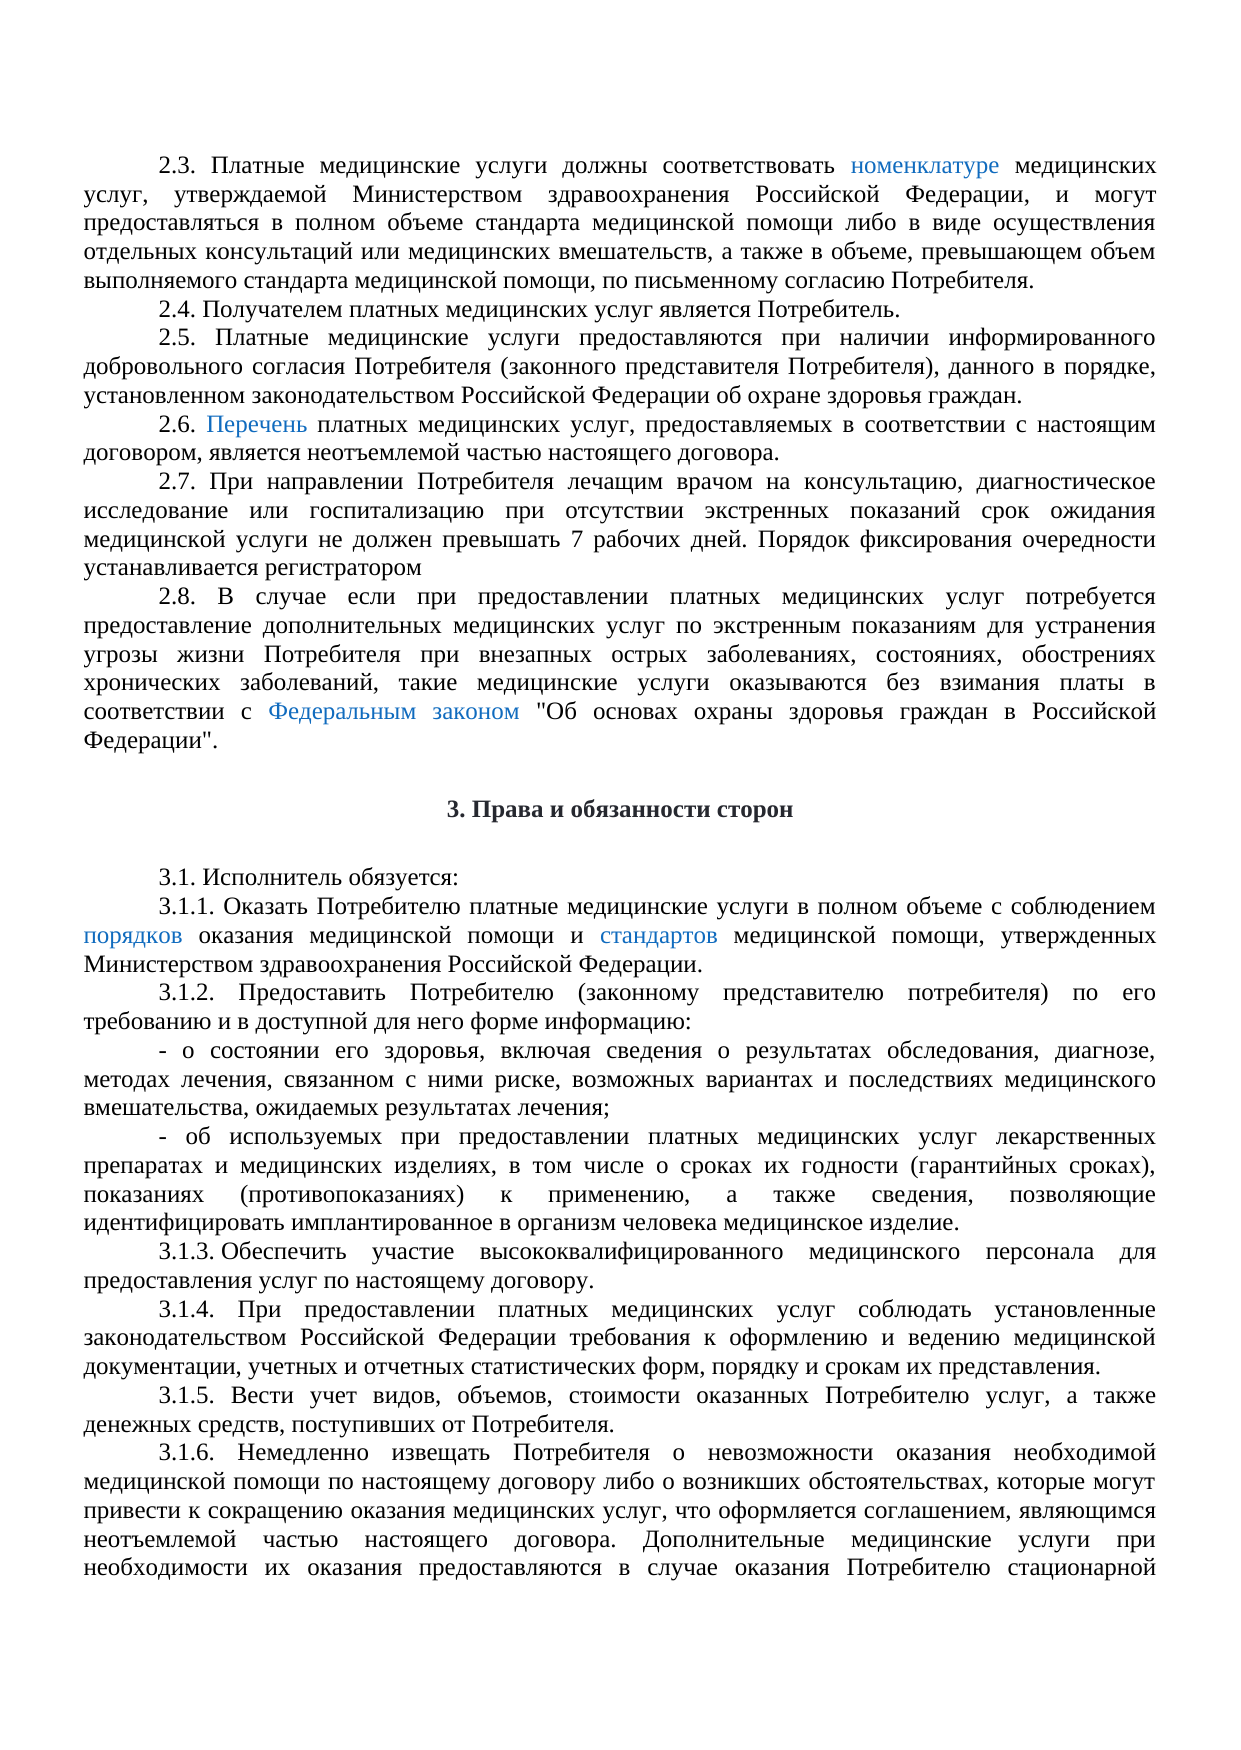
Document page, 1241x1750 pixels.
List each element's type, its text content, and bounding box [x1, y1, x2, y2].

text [83, 1437, 1157, 1581]
text 3.1.1. Оказать Потребителю платные медицинские услуги в полном объеме с соблюдением порядков оказания медицинской помощи и стандартов медицинской помощи, утвержденных Министерством здравоохранения Российской Федерации. [83, 891, 1157, 977]
text 3.1.3. Обеспечить участие высококвалифицированного медицинского персонала для предоставления услуг по настоящему договору. [83, 1236, 1157, 1294]
text 3.1.5. Вести учет видов, объемов, стоимости оказанных Потребителю услуг, а также денежных средств, поступивших от Потребителя. [83, 1380, 1157, 1437]
subtitle 3. Права и обязанности сторон [83, 794, 1157, 822]
text 2.6. Перечень платных медицинских услуг, предоставляемых в соответствии с настоящим договором, является неотъемлемой частью настоящего договора. [83, 409, 1157, 466]
text 2.7. При направлении Потребителя лечащим врачом на консультацию, диагностическое исследование или госпитализацию при отсутствии экстренных показаний срок ожидания медицинской услуги не должен превышать 7 рабочих дней. Порядок фиксирования очередности устанавливается регистратором [83, 466, 1157, 581]
text 2.8. В случае если при предоставлении платных медицинских услуг потребуется предоставление дополнительных медицинских услуг по экстренным показаниям для устранения угрозы жизни Потребителя при внезапных острых заболеваниях, состояниях, обострениях хронических заболеваний, такие медицинские услуги оказываются без взимания платы в соответствии с Федеральным законом "Об основах охраны здоровья граждан в Российской Федерации". [83, 581, 1157, 754]
text - об используемых при предоставлении платных медицинских услуг лекарственных препаратах и медицинских изделиях, в том числе о сроках их годности (гарантийных сроках), показаниях (противопоказаниях) к применению, а также сведения, позволяющие идентифицировать имплантированное в организм человека медицинское изделие. [83, 1121, 1157, 1236]
text 3.1. Исполнитель обязуется: [83, 862, 1157, 891]
text 2.4. Получателем платных медицинских услуг является Потребитель. [83, 294, 1157, 322]
text 2.5. Платные медицинские услуги предоставляются при наличии информированного добровольного согласия Потребителя (законного представителя Потребителя), данного в порядке, установленном законодательством Российской Федерации об охране здоровья граждан. [83, 322, 1157, 409]
text - о состоянии его здоровья, включая сведения о результатах обследования, диагнозе, методах лечения, связанном с ними риске, возможных вариантах и последствиях медицинского вмешательства, ожидаемых результатах лечения; [83, 1035, 1157, 1121]
text 2.3. Платные медицинские услуги должны соответствовать номенклатуре медицинских услуг, утверждаемой Министерством здравоохранения Российской Федерации, и могут предоставляться в полном объеме стандарта медицинской помощи либо в виде осуществления отдельных консультаций или медицинских вмешательств, а также в объеме, превышающем объем выполняемого стандарта медицинской помощи, по письменному согласию Потребителя. [83, 150, 1157, 294]
text 3.1.2. Предоставить Потребителю (законному представителю потребителя) по его требованию и в доступной для него форме информацию: [83, 977, 1157, 1035]
text 3.1.4. При предоставлении платных медицинских услуг соблюдать установленные законодательством Российской Федерации требования к оформлению и ведению медицинской документации, учетных и отчетных статистических форм, порядку и срокам их представления. [83, 1294, 1157, 1380]
